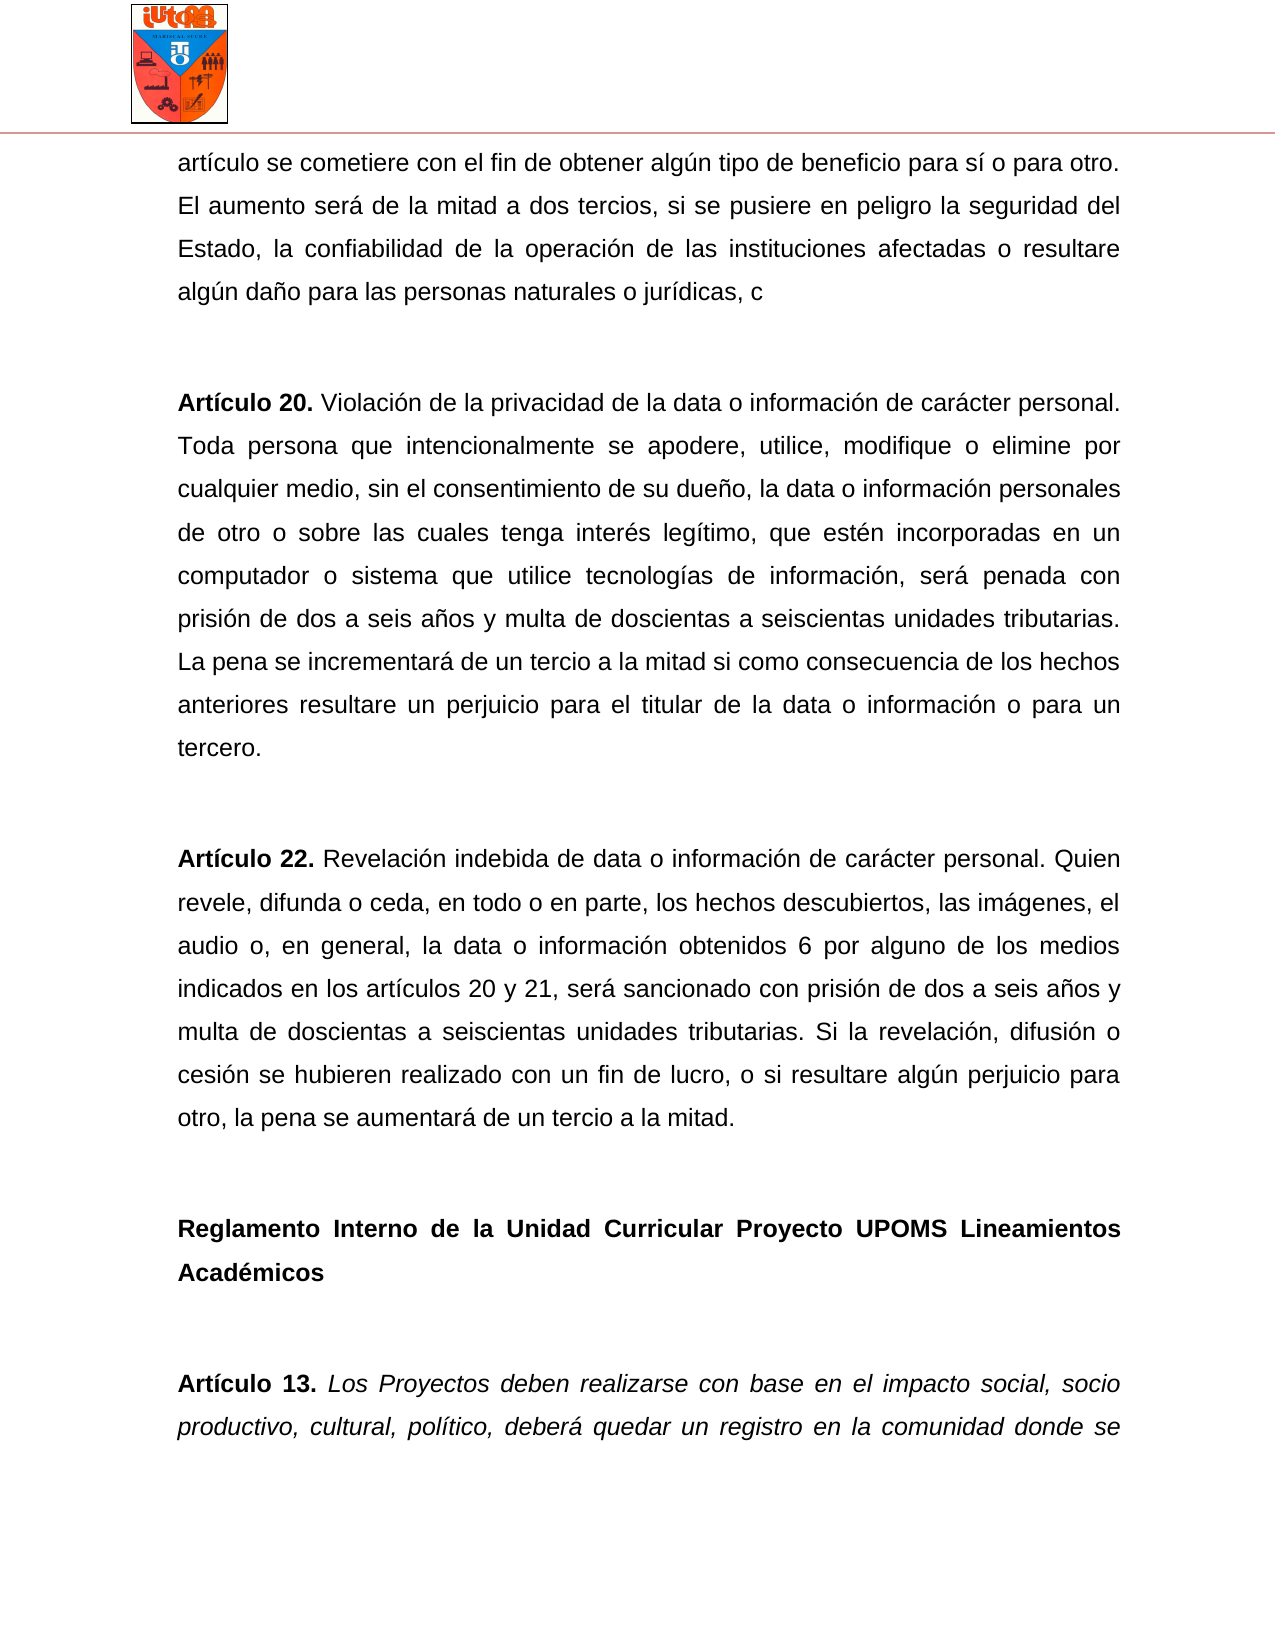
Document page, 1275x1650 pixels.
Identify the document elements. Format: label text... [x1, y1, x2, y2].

picture [132, 5, 227, 122]
text Reglamento Interno de la Unidad Curricular Proyecto UPOMS Lineamientos Académicos [177, 1214, 1122, 1286]
text Artículo 20. Violación de la privacidad de la data o información de carácter personal. Toda persona que intencionalmente se apodere, utilice, modifique o elimine por cualquier medio, sin el consentimiento de su dueño, la data o información personales de otro o sobre las cuales tenga interés legítimo, que estén incorporadas en un computador o sistema que utilice tecnologías de información, será penada con prisión de dos a seis años y multa de doscientas a seiscientas unidades tributarias. La pena se incrementará de un tercio a la mitad si como consecuencia de los hechos anteriores resultare un perjuicio para el titular de la data o información o para un tercero. [177, 388, 1122, 762]
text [177, 1369, 1122, 1441]
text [177, 148, 1122, 306]
text Artículo 22. Revelación indebida de data o información de carácter personal. Quien revele, difunda o ceda, en todo o en parte, los hechos descubiertos, las imágenes, el audio o, en general, la data o información obtenidos 6 por alguno de los medios indicados en los artículos 20 y 21, será sancionado con prisión de dos a seis años y multa de doscientas a seiscientas unidades tributarias. Si la revelación, difusión o cesión se hubieren realizado con un fin de lucro, o si resultare algún perjuicio para otro, la pena se aumentará de un tercio a la mitad. [177, 844, 1122, 1132]
